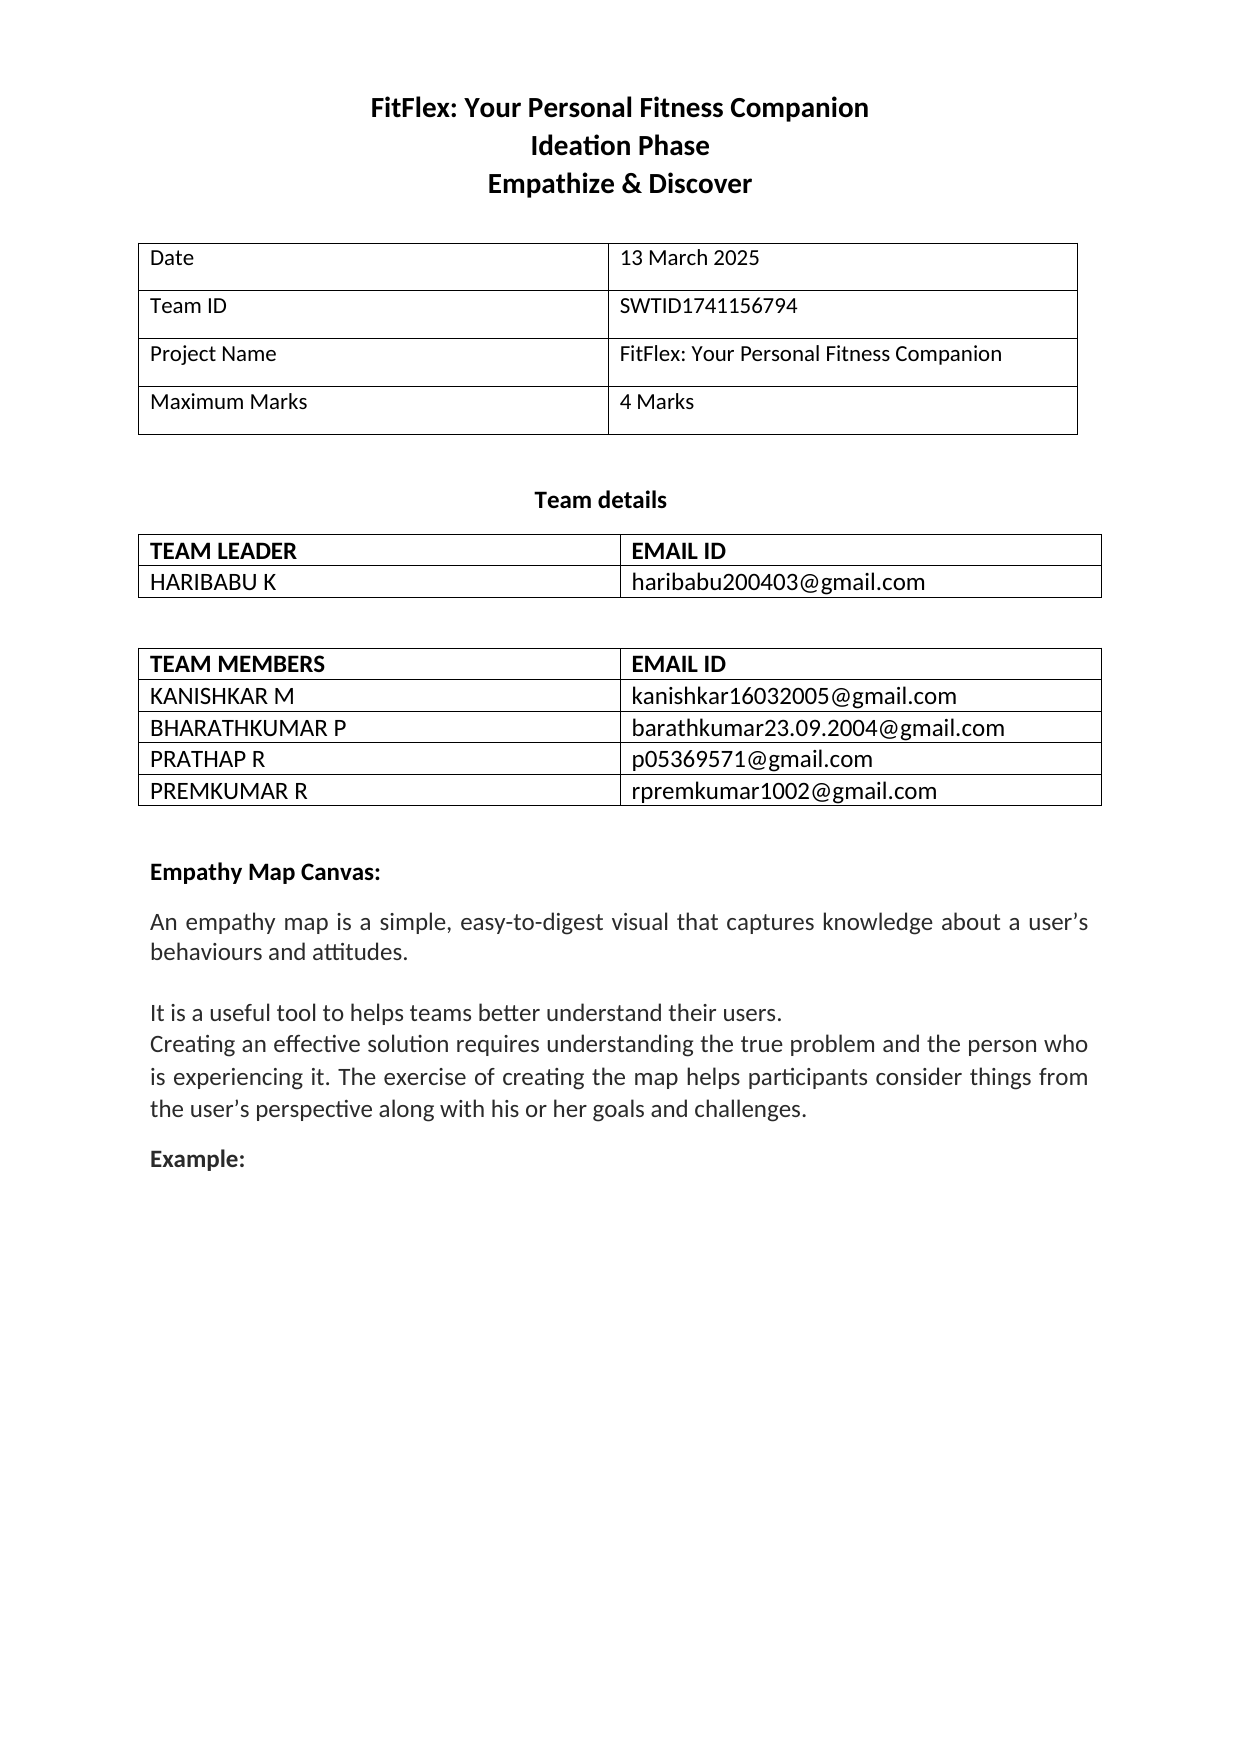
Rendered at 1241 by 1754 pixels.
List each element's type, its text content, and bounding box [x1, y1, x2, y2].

text An empathy map is a simple, easy-to-digest visual that captures knowledge about a user’s behaviours and attitudes. [150, 906, 1090, 967]
table_cell FitFlex: Your Personal Fitness Companion [609, 339, 1077, 386]
table_cell 4 Marks [609, 387, 1077, 434]
table_header EMAIL ID [621, 535, 1101, 565]
table_cell PRATHAP R [139, 743, 620, 774]
table_cell HARIBABU K [139, 566, 620, 597]
text Ideation Phase [150, 127, 1090, 163]
table_cell p05369571@gmail.com [621, 743, 1101, 774]
table_header 13 March 2025 [609, 244, 1077, 290]
table_cell kanishkar16032005@gmail.com [621, 680, 1101, 711]
table_cell haribabu200403@gmail.com [621, 566, 1101, 597]
table_cell barathkumar23.09.2004@gmail.com [621, 712, 1101, 742]
text Example: [150, 1143, 1090, 1174]
table_header EMAIL ID [621, 649, 1101, 679]
table_header TEAM MEMBERS [139, 649, 620, 679]
text Empathize & Discover [150, 166, 1090, 201]
table_cell BHARATHKUMAR P [139, 712, 620, 742]
text FitFlex: Your Personal Fitness Companion [150, 89, 1090, 124]
table_header Date [139, 244, 608, 290]
table_cell rpremkumar1002@gmail.com [621, 775, 1101, 805]
table_cell Team ID [139, 291, 608, 338]
text It is a useful tool to helps teams better understand their users. [150, 997, 1090, 1028]
table_cell SWTID1741156794 [609, 291, 1077, 338]
text Creating an effective solution requires understanding the true problem and the person who is experiencing it. The exercise of creating the map helps participants consider things from the user’s perspective along with his or her goals and challenges. [150, 1028, 1090, 1124]
table_cell Maximum Marks [139, 387, 608, 434]
table_cell Project Name [139, 339, 608, 386]
table_cell KANISHKAR M [139, 680, 620, 711]
text Empathy Map Canvas: [150, 856, 1090, 887]
text Team details [150, 484, 1090, 515]
table_header TEAM LEADER [139, 535, 620, 565]
table_cell PREMKUMAR R [139, 775, 620, 805]
